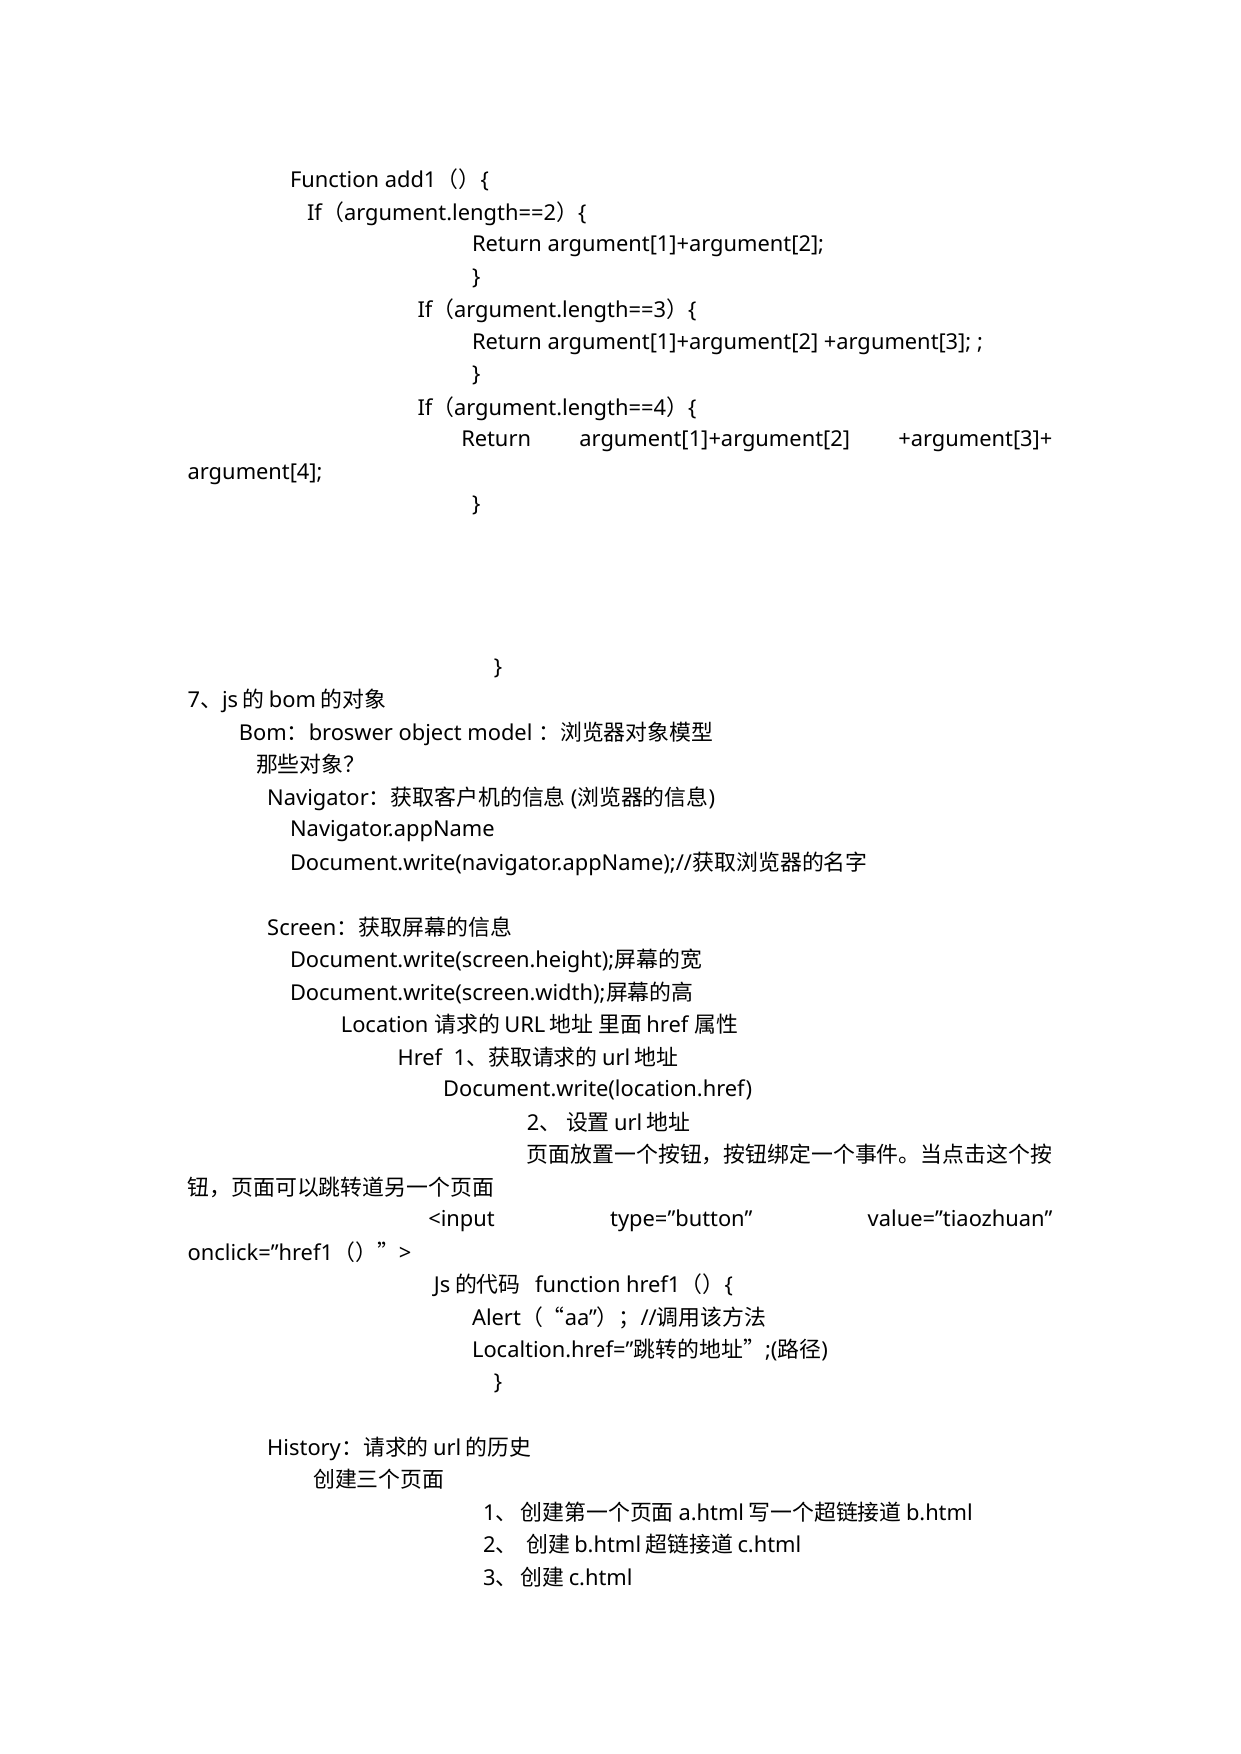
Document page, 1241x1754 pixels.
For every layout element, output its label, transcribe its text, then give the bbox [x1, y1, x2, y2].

text } [187, 1364, 1053, 1397]
text } [187, 259, 1053, 292]
text Return argument[1]+argument[2] +argument[3]; ; [187, 324, 1053, 357]
text Return argument[1]+argument[2] +argument[3]+ argument[4]; [187, 422, 1053, 487]
text Document.write(screen.height);屏幕的宽 [187, 942, 1053, 974]
text 那些对象？ [187, 747, 1053, 779]
text Screen：获取屏幕的信息 [187, 909, 1053, 942]
text Location 请求的URL地址 里面href 属性 [187, 1007, 1053, 1039]
text 7、js的bom的对象 [187, 682, 1053, 714]
text 2、 设置url地址 [187, 1104, 1053, 1137]
text Href 1、获取请求的url地址 [187, 1039, 1053, 1072]
text Navigator.appName [187, 812, 1053, 844]
text 创建三个页面 [187, 1462, 1053, 1494]
text Js的代码 function href1（）{ [187, 1267, 1053, 1299]
text Localtion.href=”跳转的地址”;(路径) [187, 1332, 1053, 1364]
text 页面放置一个按钮，按钮绑定一个事件。当点击这个按钮，页面可以跳转道另一个页面 [187, 1137, 1053, 1202]
list 创建第一个页面 a.html写一个超链接道b.html [483, 1494, 1053, 1527]
text If（argument.length==2）{ [187, 194, 1053, 227]
text Bom：broswer object model ：浏览器对象模型 [187, 714, 1053, 747]
text } [187, 357, 1053, 389]
list 创建b.html超链接道c.html [483, 1527, 1053, 1559]
text Document.write(navigator.appName);//获取浏览器的名字 [187, 844, 1053, 877]
text } [187, 649, 1053, 682]
text Navigator：获取客户机的信息 (浏览器的信息) [187, 779, 1053, 812]
text Document.write(screen.width);屏幕的高 [187, 974, 1053, 1007]
text History：请求的url的历史 [187, 1429, 1053, 1462]
text Function add1（）{ [187, 162, 1053, 194]
text Document.write(location.href) [187, 1072, 1053, 1104]
text <input type=”button” value=”tiaozhuan” onclick=”href1（）”> [187, 1202, 1053, 1267]
text Return argument[1]+argument[2]; [187, 227, 1053, 259]
text If（argument.length==3）{ [187, 292, 1053, 324]
text Alert（“aa”）；//调用该方法 [187, 1299, 1053, 1332]
text } [187, 487, 1053, 519]
list 创建c.html [483, 1559, 1053, 1592]
text If（argument.length==4）{ [187, 389, 1053, 422]
